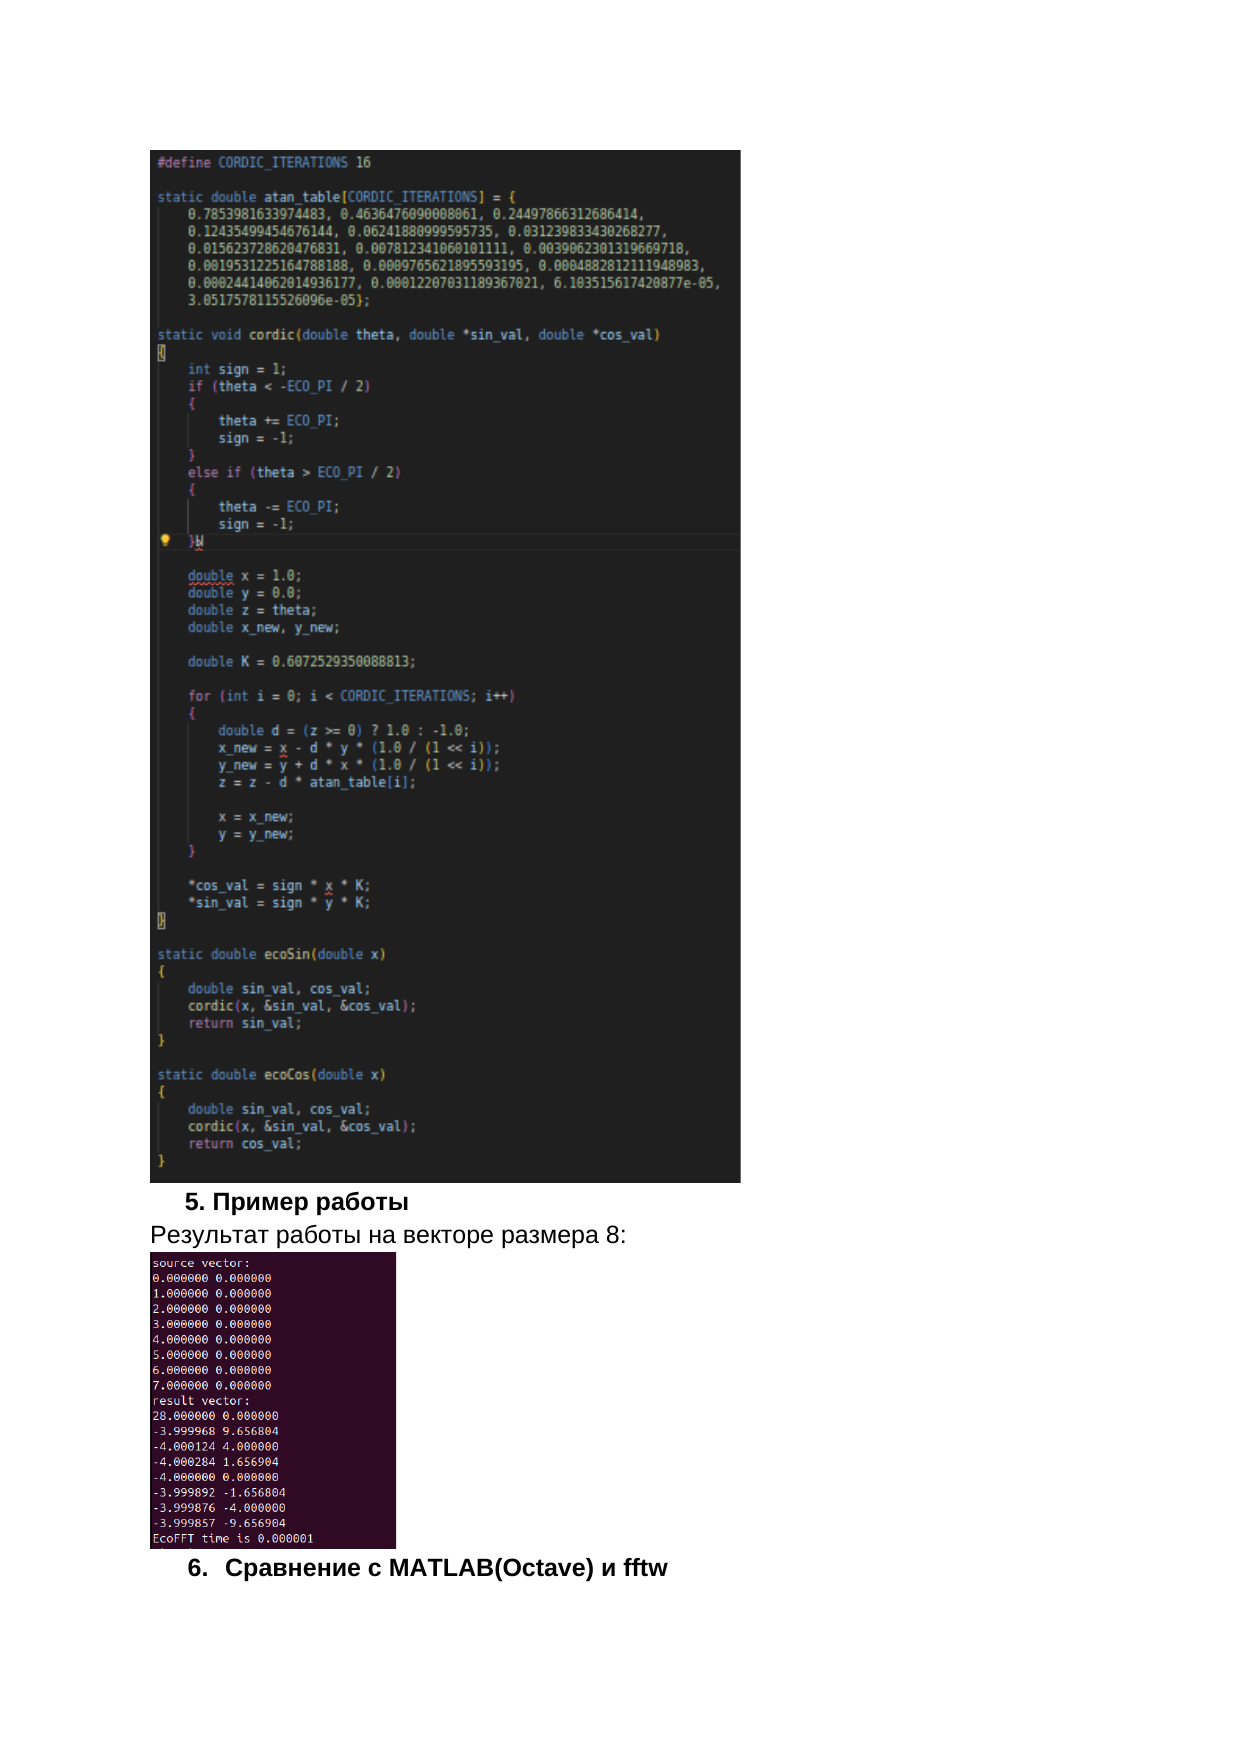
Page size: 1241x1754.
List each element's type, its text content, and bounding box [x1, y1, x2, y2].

picture [150, 1252, 397, 1549]
picture [150, 150, 741, 1183]
text 5. Пример работы [150, 1187, 1090, 1215]
list Сравнение с MATLAB(Octave) и fftw [187, 1553, 1090, 1581]
text Результат работы на векторе размера 8: [150, 1220, 1090, 1248]
